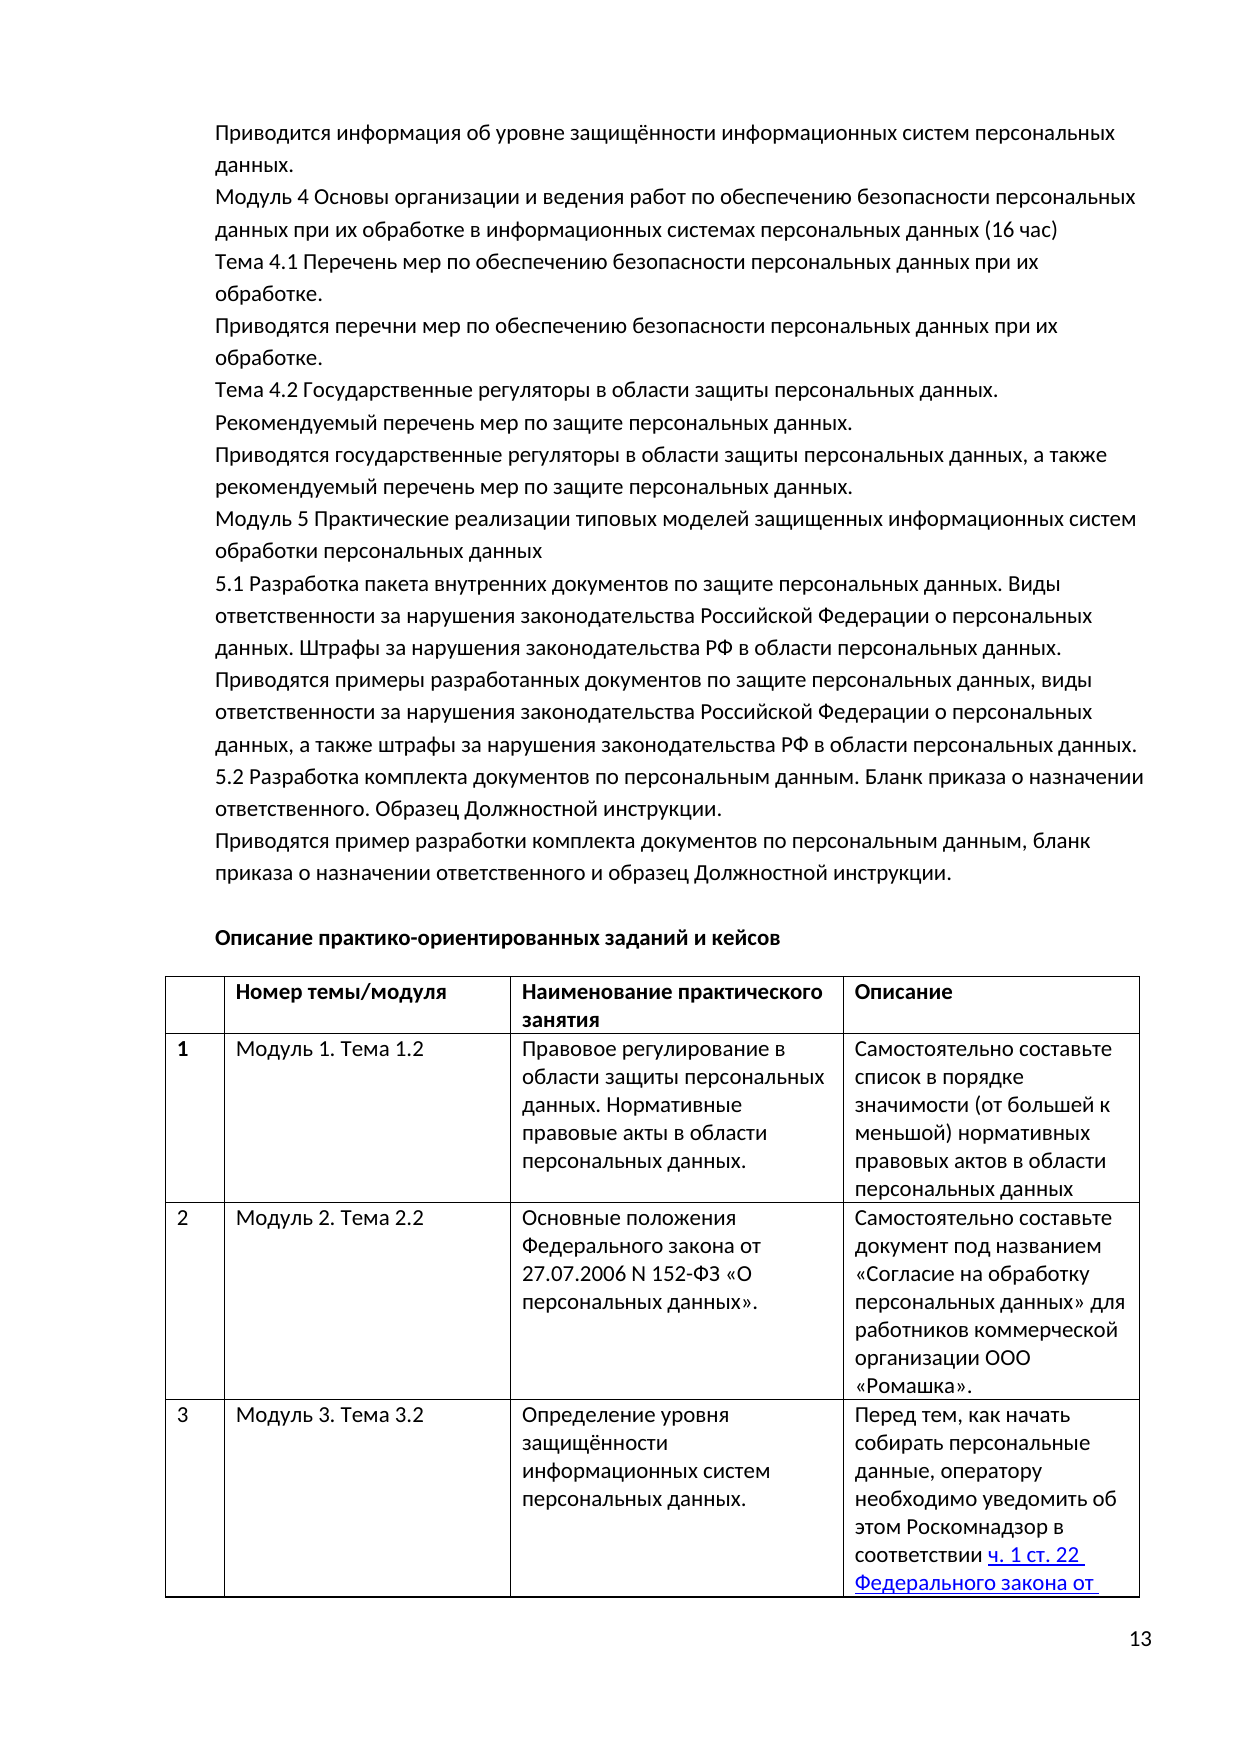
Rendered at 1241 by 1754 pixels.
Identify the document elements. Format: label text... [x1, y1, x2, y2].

table_cell Модуль 2. Тема 2.2 [225, 1203, 510, 1399]
list Тема 4.2 Государственные регуляторы в области защиты персональных данных. Рекомендуемый перечень мер по защите персональных данных. [215, 376, 1152, 436]
table_cell Самостоятельно составьте документ под названием «Согласие на обработку персональных данных» для работников коммерческой организации ООО «Ромашка». [844, 1203, 1139, 1399]
table_header Наименование практического занятия [511, 977, 843, 1033]
list Модуль 5 Практические реализации типовых моделей защищенных информационных систем обработки персональных данных [215, 504, 1152, 564]
list Приводятся примеры разработанных документов по защите персональных данных, виды ответственности за нарушения законодательства Российской Федерации о персональных данных, а также штрафы за нарушения законодательства РФ в области персональных данных. [215, 665, 1152, 758]
table_cell 2 [166, 1203, 224, 1399]
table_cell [511, 1400, 843, 1596]
list Приводятся перечни мер по обеспечению безопасности персональных данных при их обработке. [215, 311, 1152, 371]
table_cell Основные положения Федерального закона от 27.07.2006 N 152-ФЗ «О персональных данных». [511, 1203, 843, 1399]
table_header Описание [844, 977, 1139, 1033]
list Описание практико-ориентированных заданий и кейсов [215, 923, 1152, 951]
table_cell Модуль 1. Тема 1.2 [225, 1034, 510, 1202]
table_header Номер темы/модуля [225, 977, 510, 1033]
table_cell Правовое регулирование в области защиты персональных данных. Нормативные правовые акты в области персональных данных. [511, 1034, 843, 1202]
list Приводятся пример разработки комплекта документов по персональным данным, бланк приказа о назначении ответственного и образец Должностной инструкции. [215, 826, 1152, 886]
table_cell Самостоятельно составьте список в порядке значимости (от большей к меньшой) нормативных правовых актов в области персональных данных [844, 1034, 1139, 1202]
table_cell Модуль 3. Тема 3.2 [225, 1400, 510, 1596]
list Тема 4.1 Перечень мер по обеспечению безопасности персональных данных при их обработке. [215, 247, 1152, 307]
table_cell 3 [166, 1400, 224, 1596]
list 5.2 Разработка комплекта документов по персональным данным. Бланк приказа о назначении ответственного. Образец Должностной инструкции. [215, 762, 1152, 822]
table_cell 1 [166, 1034, 224, 1202]
table_header [166, 977, 224, 1033]
list Приводятся государственные регуляторы в области защиты персональных данных, а также рекомендуемый перечень мер по защите персональных данных. [215, 440, 1152, 500]
list Модуль 4 Основы организации и ведения работ по обеспечению безопасности персональных данных при их обработке в информационных системах персональных данных (16 час) [215, 182, 1152, 243]
list Приводится информация об уровне защищённости информационных систем персональных данных. [215, 118, 1152, 178]
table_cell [844, 1400, 1139, 1596]
list 5.1 Разработка пакета внутренних документов по защите персональных данных. Виды ответственности за нарушения законодательства Российской Федерации о персональных данных. Штрафы за нарушения законодательства РФ в области персональных данных. [215, 569, 1152, 661]
